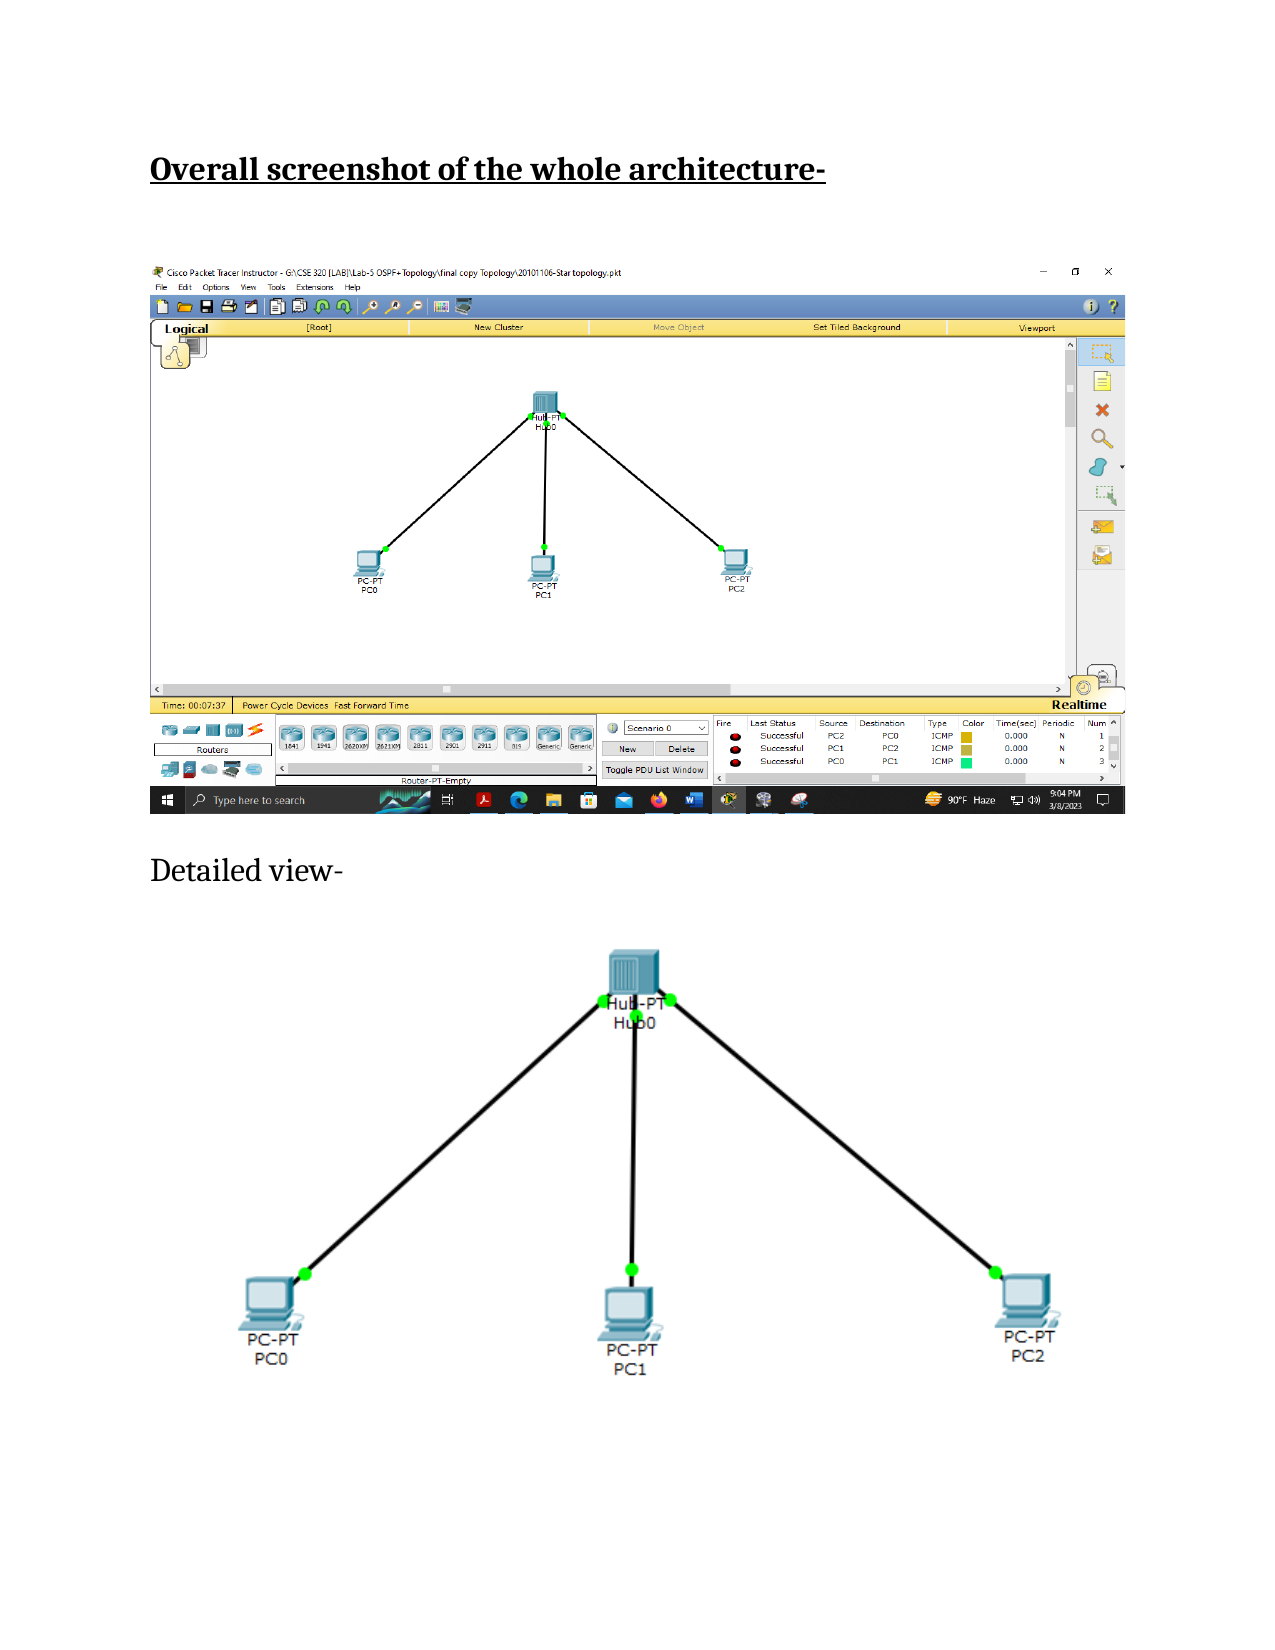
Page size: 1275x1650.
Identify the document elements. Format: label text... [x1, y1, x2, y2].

text Detailed view- [150, 851, 1125, 889]
picture [150, 889, 1125, 1443]
text Overall screenshot of the whole architecture- [150, 150, 1125, 188]
picture [150, 265, 1125, 814]
